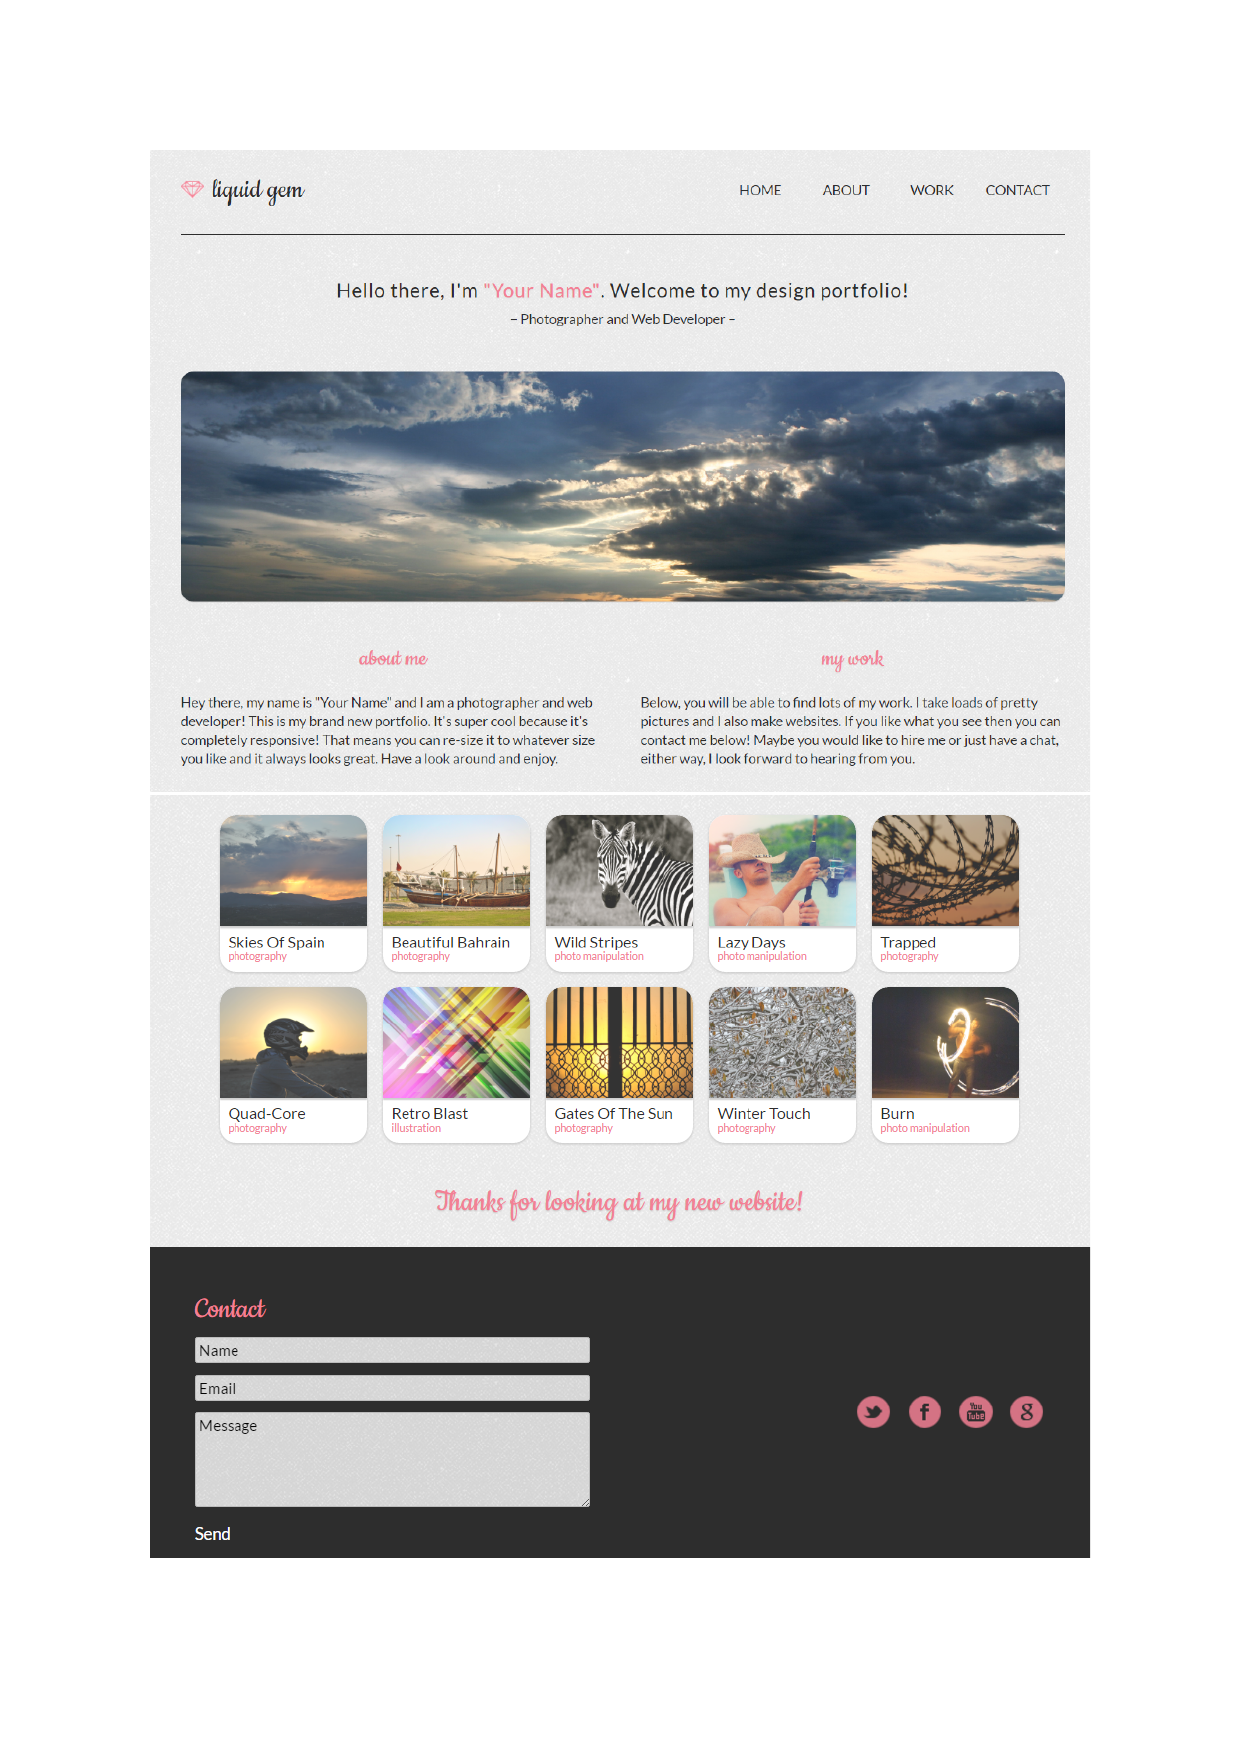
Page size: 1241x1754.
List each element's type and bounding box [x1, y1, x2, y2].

picture [150, 795, 1091, 1558]
picture [150, 150, 1091, 792]
